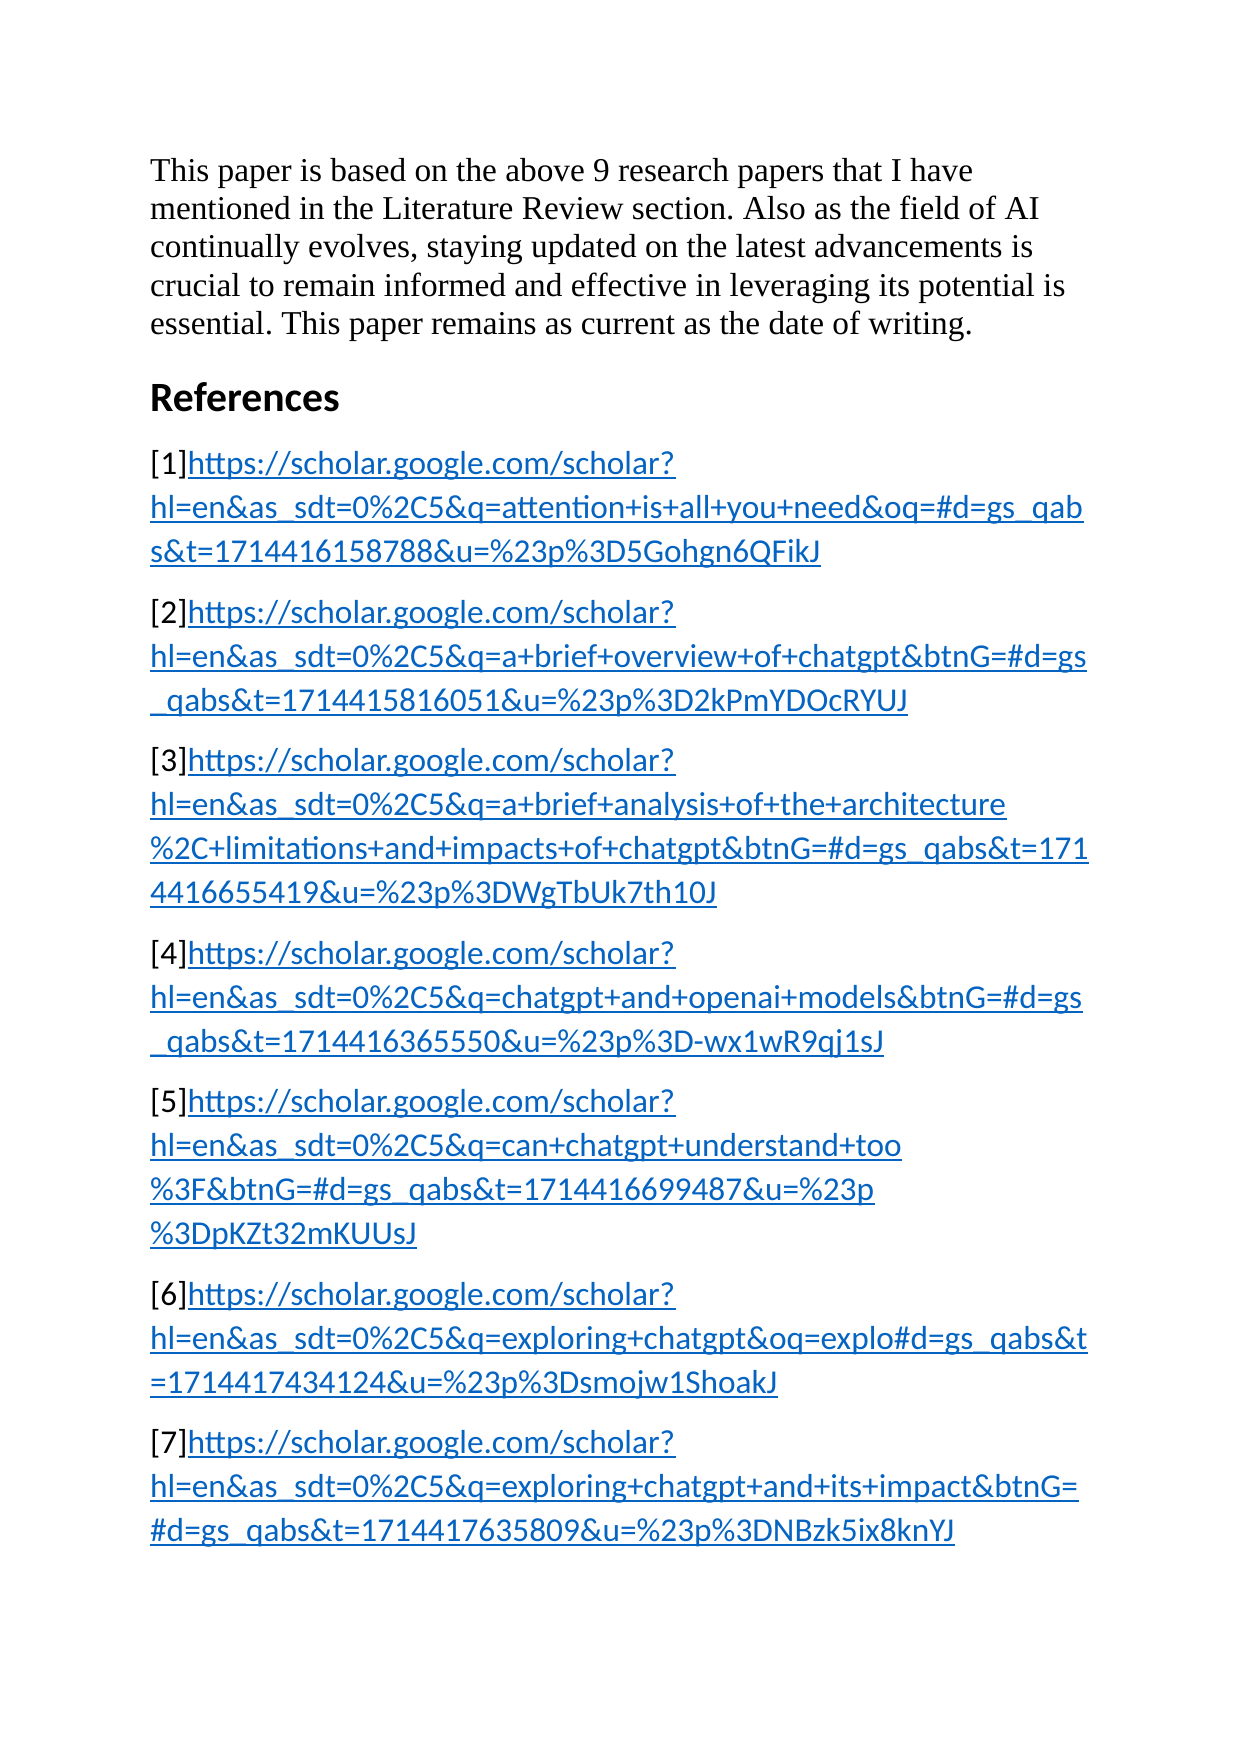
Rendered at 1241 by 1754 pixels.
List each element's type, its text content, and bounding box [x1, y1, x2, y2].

text This paper is based on the above 9 research papers that I have mentioned in the Literature Review section. Also as the field of AI continually evolves, staying updated on the latest advancements is crucial to remain informed and effective in leveraging its potential is essential. This paper remains as current as the date of writing. [150, 150, 1090, 342]
text [3]https://scholar.google.com/scholar?hl=en&as_sdt=0%2C5&q=a+brief+analysis+of+the+architecture%2C+limitations+and+impacts+of+chatgpt&btnG=#d=gs_qabs&t=1714416655419&u=%23p%3DWgTbUk7th10J [150, 739, 1090, 912]
text [2]https://scholar.google.com/scholar?hl=en&as_sdt=0%2C5&q=a+brief+overview+of+chatgpt&btnG=#d=gs_qabs&t=1714415816051&u=%23p%3D2kPmYDOcRYUJ [150, 591, 1090, 719]
text [7]https://scholar.google.com/scholar?hl=en&as_sdt=0%2C5&q=exploring+chatgpt+and+its+impact&btnG=#d=gs_qabs&t=1714417635809&u=%23p%3DNBzk5ix8knYJ [150, 1422, 1090, 1550]
text References [150, 371, 1090, 422]
text [5]https://scholar.google.com/scholar?hl=en&as_sdt=0%2C5&q=can+chatgpt+understand+too%3F&btnG=#d=gs_qabs&t=1714416699487&u=%23p%3DpKZt32mKUUsJ [150, 1081, 1090, 1253]
text [6]https://scholar.google.com/scholar?hl=en&as_sdt=0%2C5&q=exploring+chatgpt&oq=explo#d=gs_qabs&t=1714417434124&u=%23p%3Dsmojw1ShoakJ [150, 1273, 1090, 1402]
text [1]https://scholar.google.com/scholar?hl=en&as_sdt=0%2C5&q=attention+is+all+you+need&oq=#d=gs_qabs&t=1714416158788&u=%23p%3D5Gohgn6QFikJ [150, 442, 1090, 571]
text [4]https://scholar.google.com/scholar?hl=en&as_sdt=0%2C5&q=chatgpt+and+openai+models&btnG=#d=gs_qabs&t=1714416365550&u=%23p%3D-wx1wR9qj1sJ [150, 932, 1090, 1061]
